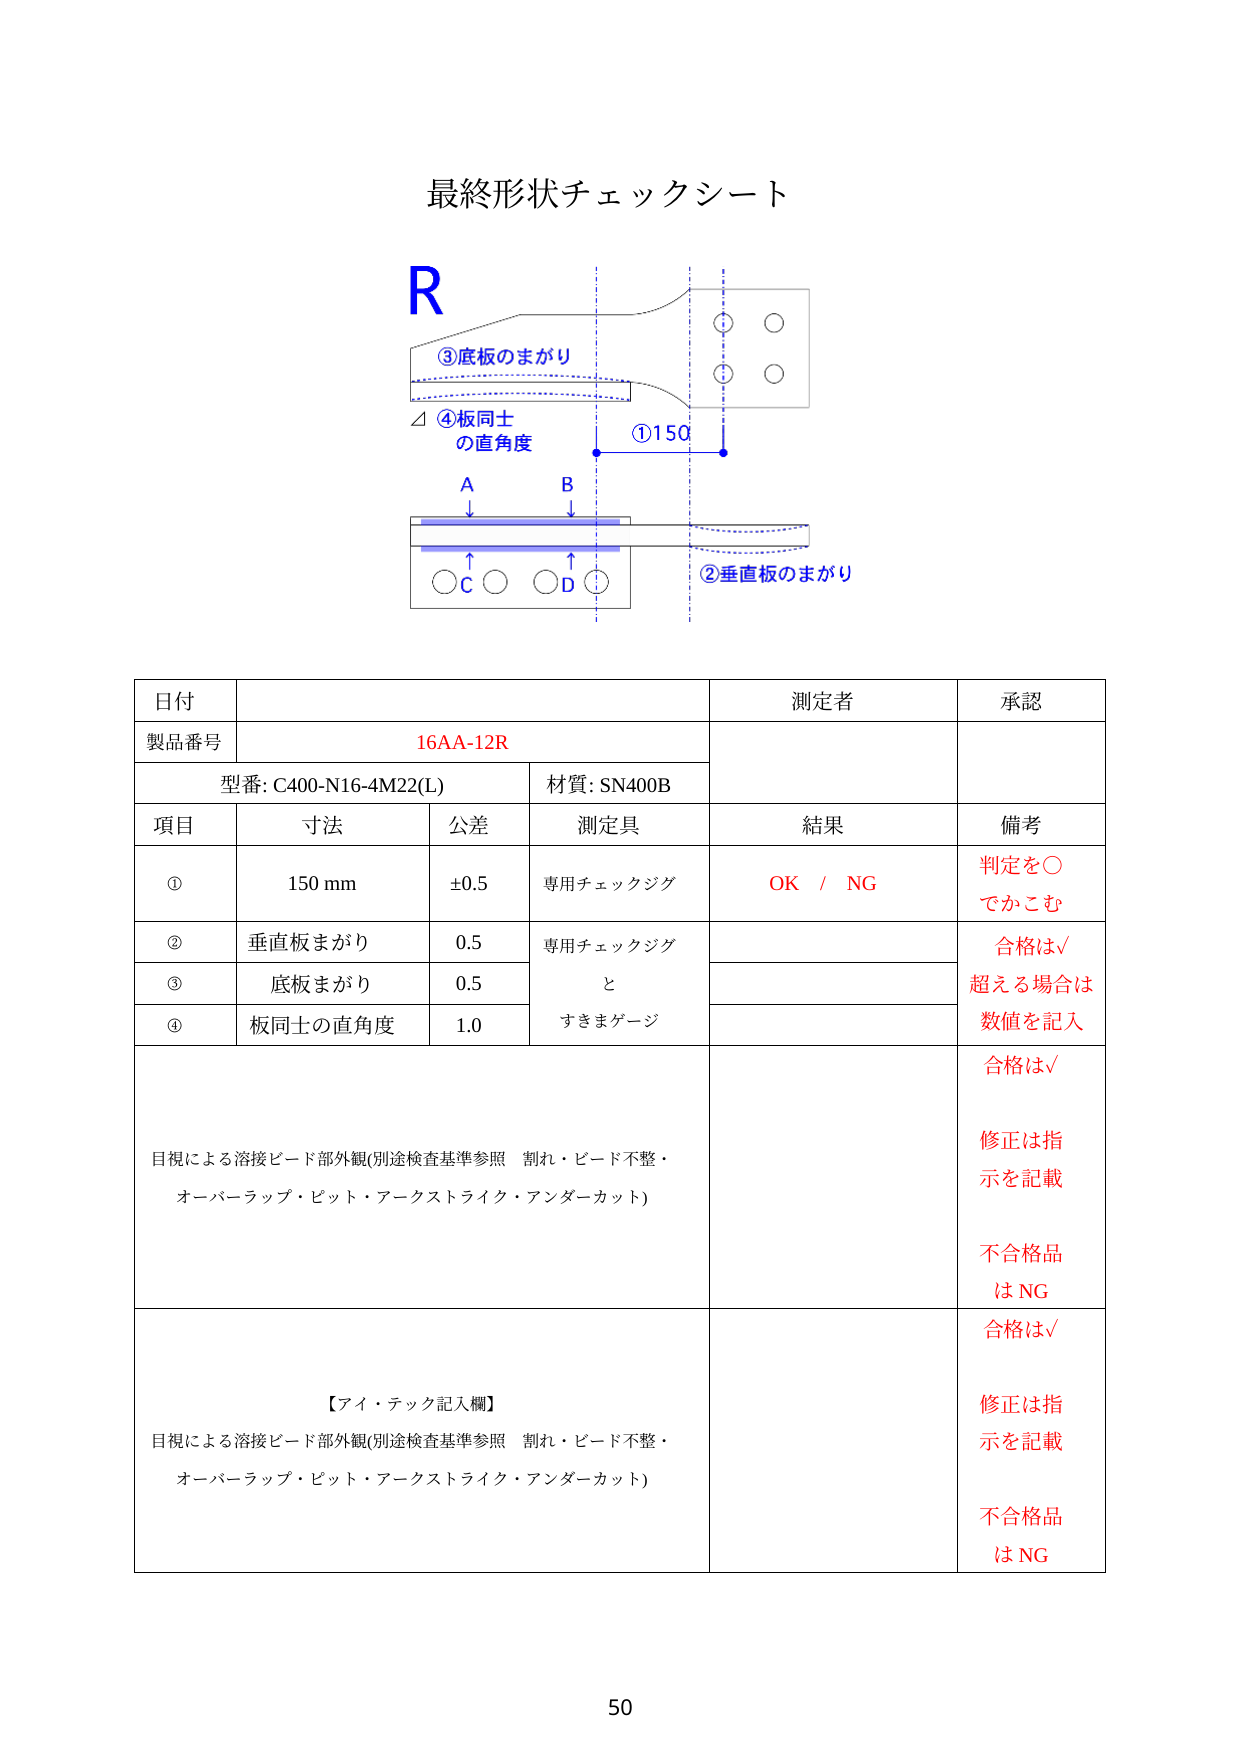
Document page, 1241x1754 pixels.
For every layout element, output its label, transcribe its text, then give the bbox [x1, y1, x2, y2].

table_cell [710, 1309, 957, 1572]
table_cell 専用チェックジグ [530, 846, 709, 921]
table_header 承認 [958, 680, 1105, 721]
table_cell [710, 722, 957, 803]
text 最終形状チェックシート [118, 154, 1100, 229]
table_cell 【アイ・テック記入欄】 目視による溶接ビード部外観(別途検査基準参照 割れ・ビード不整・ オーバーラップ・ピット・アークストライク・アンダーカット) [135, 1309, 709, 1572]
table_cell 項目 [135, 804, 236, 845]
table_cell 専用チェックジグ と すきまゲージ [530, 922, 709, 1045]
table_cell [958, 722, 1105, 803]
table_cell 1.0 [430, 1005, 529, 1045]
table_cell 合格は✓ 修正は指示を記載 不合格品はNG [958, 1309, 1105, 1572]
table_cell 0.5 [430, 922, 529, 962]
table_cell 150 mm [237, 846, 429, 921]
table_cell 測定具 [530, 804, 709, 845]
table_cell 垂直板まがり [237, 922, 429, 962]
table_cell 型番: C400-N16-4M22(L) [135, 763, 529, 803]
table_header [237, 680, 709, 721]
table_cell ① [135, 846, 236, 921]
table_cell 0.5 [430, 963, 529, 1003]
table_cell 備考 [958, 804, 1105, 845]
table_cell OK / NG [710, 846, 957, 921]
table_cell [710, 1005, 957, 1045]
table_cell ±0.5 [430, 846, 529, 921]
table_cell 寸法 [237, 804, 429, 845]
table_cell ③ [135, 963, 236, 1003]
table_cell 16AA-12R [237, 722, 709, 762]
table_cell 公差 [430, 804, 529, 845]
picture [407, 266, 855, 622]
table_header 測定者 [710, 680, 957, 721]
table_cell 判定を○でかこむ [958, 846, 1105, 921]
table_cell ② [135, 922, 236, 962]
table_cell 底板まがり [237, 963, 429, 1003]
table_header 日付 [135, 680, 236, 721]
table_cell 製品番号 [135, 722, 236, 762]
table_cell 合格は✓ 超える場合は数値を記入 [958, 922, 1105, 1045]
table_cell 合格は✓ 修正は指示を記載 不合格品はNG [958, 1046, 1105, 1308]
table_cell 目視による溶接ビード部外観(別途検査基準参照 割れ・ビード不整・ オーバーラップ・ピット・アークストライク・アンダーカット) [135, 1046, 709, 1308]
table_cell 材質: SN400B [530, 763, 709, 803]
table_cell [710, 922, 957, 962]
table_cell [710, 963, 957, 1003]
table_cell 板同士の直角度 [237, 1005, 429, 1045]
table_cell [710, 1046, 957, 1308]
table_cell ④ [135, 1005, 236, 1045]
table_cell 結果 [710, 804, 957, 845]
